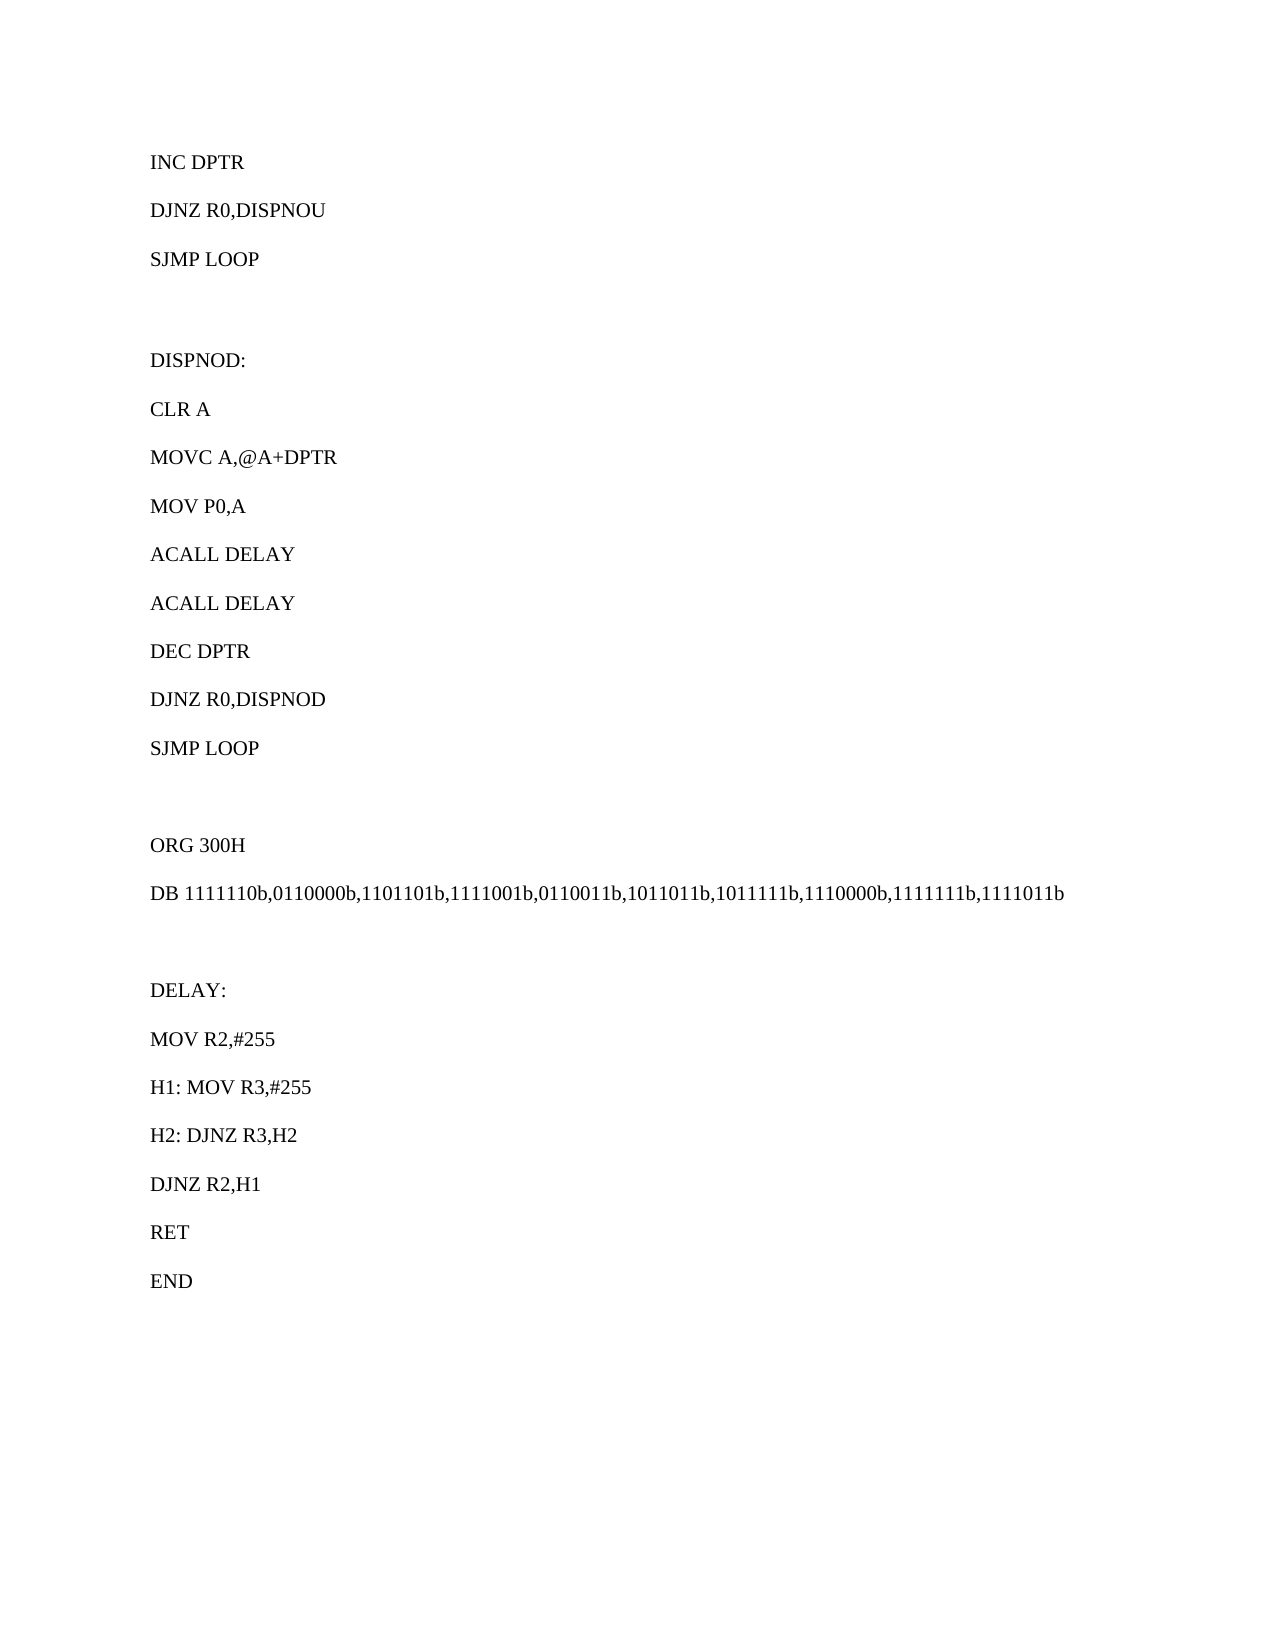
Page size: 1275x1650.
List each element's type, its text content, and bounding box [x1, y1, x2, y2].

text MOVC A,@A+DPTR [150, 445, 1125, 469]
text ORG 300H [150, 833, 1125, 857]
text SJMP LOOP [150, 736, 1125, 760]
text DJNZ R0,DISPNOU [150, 198, 1125, 222]
text DB 1111110b,0110000b,1101101b,1111001b,0110011b,1011011b,1011111b,1110000b,1111111b,1111011b [150, 881, 1125, 905]
text ACALL DELAY [150, 591, 1125, 614]
text DEC DPTR [150, 639, 1125, 663]
text END [150, 1269, 1125, 1293]
text MOV R2,#255 [150, 1026, 1125, 1051]
text ACALL DELAY [150, 542, 1125, 566]
text H2: DJNZ R3,H2 [150, 1123, 1125, 1147]
text INC DPTR [150, 150, 1125, 174]
text DJNZ R0,DISPNOD [150, 687, 1125, 711]
text RET [150, 1220, 1125, 1244]
text CLR A [150, 397, 1125, 421]
text DELAY: [150, 978, 1125, 1002]
text H1: MOV R3,#255 [150, 1075, 1125, 1099]
text DISPNOD: [150, 348, 1125, 372]
text SJMP LOOP [150, 247, 1125, 271]
text DJNZ R2,H1 [150, 1172, 1125, 1196]
text MOV P0,A [150, 494, 1125, 518]
